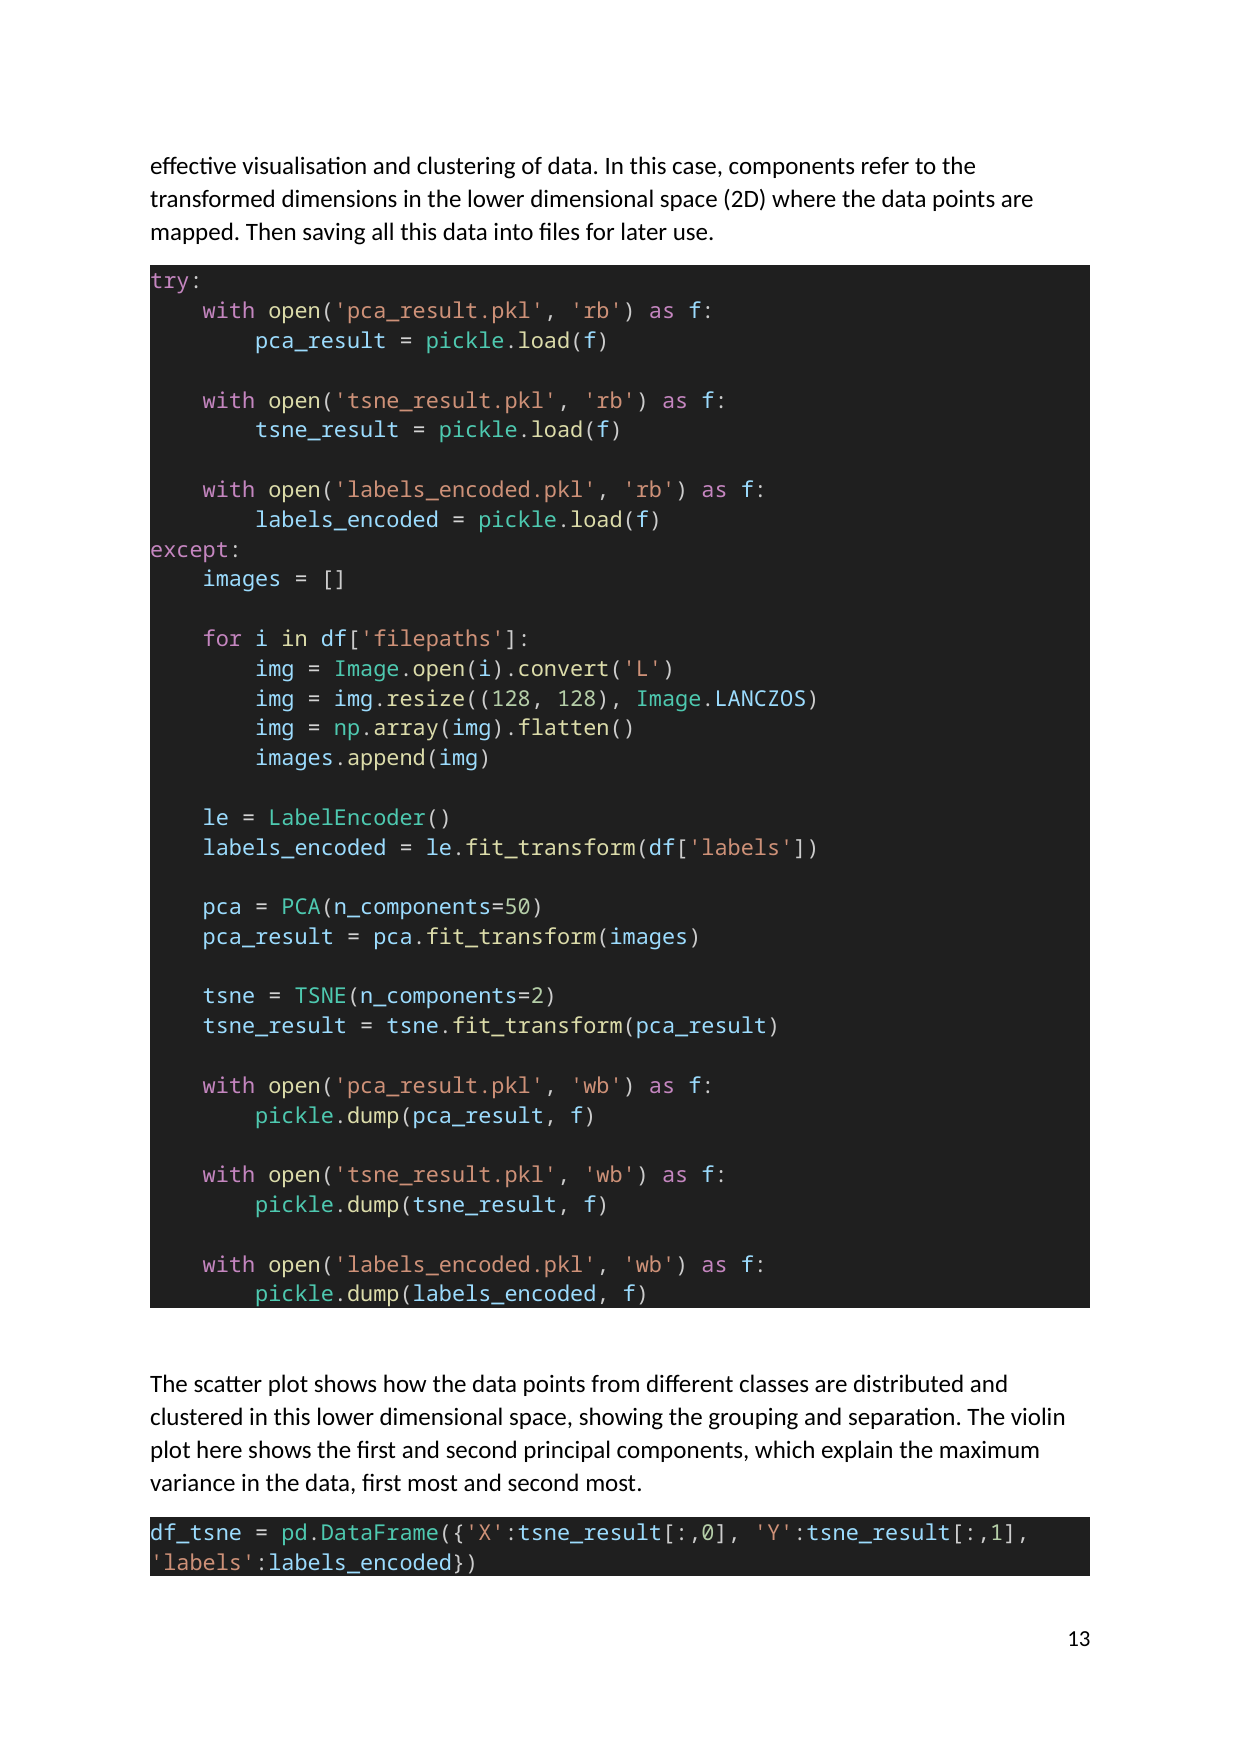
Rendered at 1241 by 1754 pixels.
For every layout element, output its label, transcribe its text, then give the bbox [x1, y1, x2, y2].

text with open('tsne_result.pkl', 'rb') as f: [150, 384, 1090, 414]
text pickle.dump(labels_encoded, f) [150, 1278, 1090, 1308]
text pickle.dump(tsne_result, f) [150, 1189, 1090, 1219]
text pca_result = pca.fit_transform(images) [150, 921, 1090, 951]
text The scatter plot shows how the data points from different classes are distributed and clustered in this lower dimensional space, showing the grouping and separation. The violin plot here shows the first and second principal components, which explain the maximum variance in the data, first most and second most. [150, 1368, 1090, 1498]
text img = img.resize((128, 128), Image.LANCZOS) [150, 682, 1090, 712]
text images = [] [150, 563, 1090, 593]
text with open('labels_encoded.pkl', 'wb') as f: [150, 1248, 1090, 1278]
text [150, 150, 1090, 246]
text img = Image.open(i).convert('L') [150, 653, 1090, 682]
text except: [150, 533, 1090, 563]
text tsne_result = pickle.load(f) [150, 414, 1090, 444]
text img = np.array(img).flatten() [150, 712, 1090, 742]
text tsne = TSNE(n_components=2) [150, 980, 1090, 1010]
text pca = PCA(n_components=50) [150, 891, 1090, 921]
text with open('pca_result.pkl', 'wb') as f: [150, 1070, 1090, 1099]
text labels_encoded = pickle.load(f) [150, 504, 1090, 533]
text try: [150, 265, 1090, 295]
text with open('tsne_result.pkl', 'wb') as f: [150, 1159, 1090, 1189]
text tsne_result = tsne.fit_transform(pca_result) [150, 1010, 1090, 1040]
text pca_result = pickle.load(f) [150, 325, 1090, 355]
text df_tsne = pd.DataFrame({'X':tsne_result[:,0], 'Y':tsne_result[:,1], 'labels':labels_encoded}) [150, 1517, 1090, 1576]
text images.append(img) [150, 742, 1090, 772]
text with open('pca_result.pkl', 'rb') as f: [150, 295, 1090, 325]
text with open('labels_encoded.pkl', 'rb') as f: [150, 474, 1090, 504]
text for i in df['filepaths']: [150, 623, 1090, 653]
text labels_encoded = le.fit_transform(df['labels']) [150, 831, 1090, 861]
text le = LabelEncoder() [150, 802, 1090, 831]
text pickle.dump(pca_result, f) [150, 1099, 1090, 1129]
